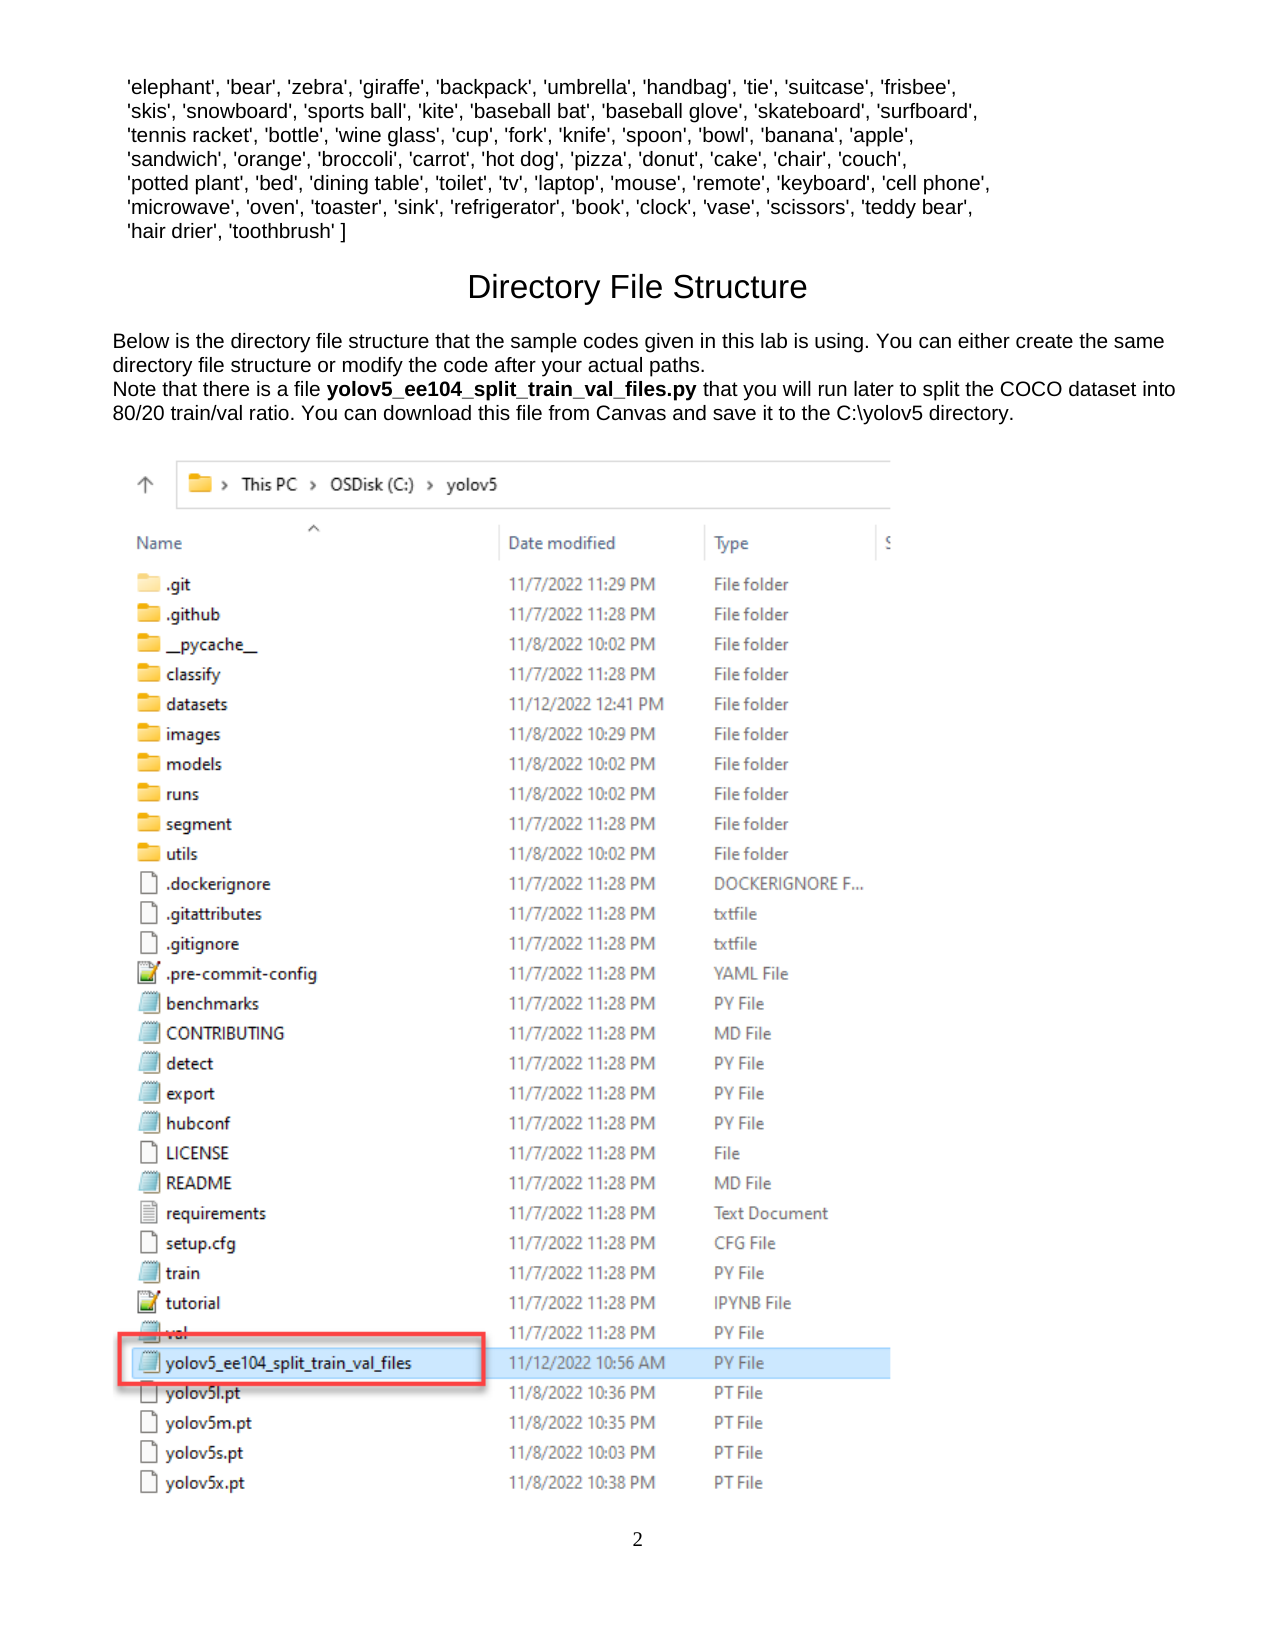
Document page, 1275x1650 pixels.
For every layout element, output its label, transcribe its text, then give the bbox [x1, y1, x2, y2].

text 'microwave', 'oven', 'toaster', 'sink', 'refrigerator', 'book', 'clock', 'vase', 'scissors', 'teddy bear', [75, 195, 1200, 219]
text 'elephant', 'bear', 'zebra', 'giraffe', 'backpack', 'umbrella', 'handbag', 'tie', 'suitcase', 'frisbee', [75, 75, 1200, 99]
text 'tennis racket', 'bottle', 'wine glass', 'cup', 'fork', 'knife', 'spoon', 'bowl', 'banana', 'apple', [75, 123, 1200, 147]
text 'hair drier', 'toothbrush' ] [75, 219, 1200, 243]
subtitle Directory File Structure [75, 267, 1200, 305]
text 'potted plant', 'bed', 'dining table', 'toilet', 'tv', 'laptop', 'mouse', 'remote', 'keyboard', 'cell phone', [75, 171, 1200, 195]
picture [112, 448, 891, 1516]
text 'sandwich', 'orange', 'broccoli', 'carrot', 'hot dog', 'pizza', 'donut', 'cake', 'chair', 'couch', [75, 147, 1200, 171]
text Below is the directory file structure that the sample codes given in this lab is using. You can either create the same directory file structure or modify the code after your actual paths. [112, 329, 1200, 377]
text Note that there is a file yolov5_ee104_split_train_val_files.py that you will run later to split the COCO dataset into 80/20 train/val ratio. You can download this file from Canvas and save it to the C:\yolov5 directory. [112, 377, 1200, 425]
text 'skis', 'snowboard', 'sports ball', 'kite', 'baseball bat', 'baseball glove', 'skateboard', 'surfboard', [75, 99, 1200, 123]
